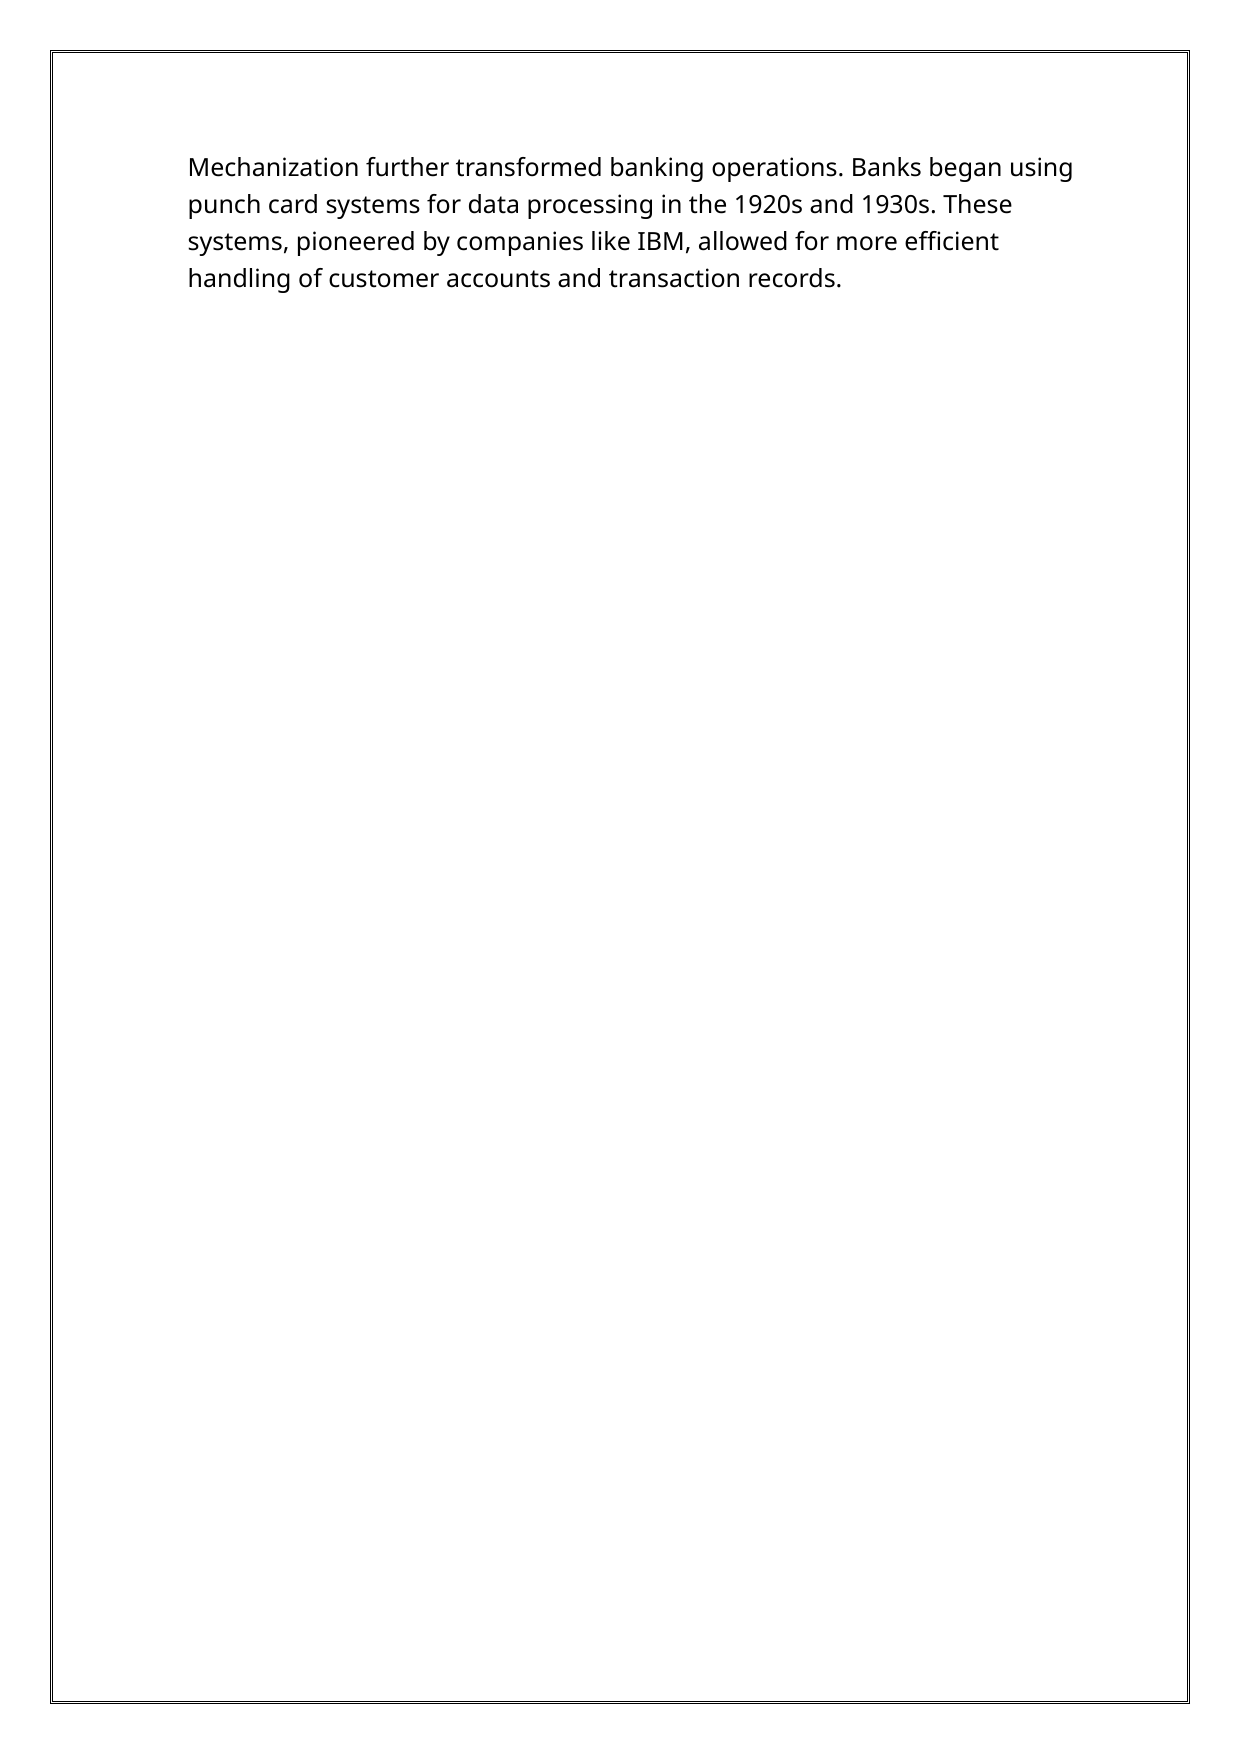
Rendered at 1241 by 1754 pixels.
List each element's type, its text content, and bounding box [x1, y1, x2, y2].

text Mechanization further transformed banking operations. Banks began using punch card systems for data processing in the 1920s and 1930s. These systems, pioneered by companies like IBM, allowed for more efficient handling of customer accounts and transaction records. [187, 150, 1090, 294]
